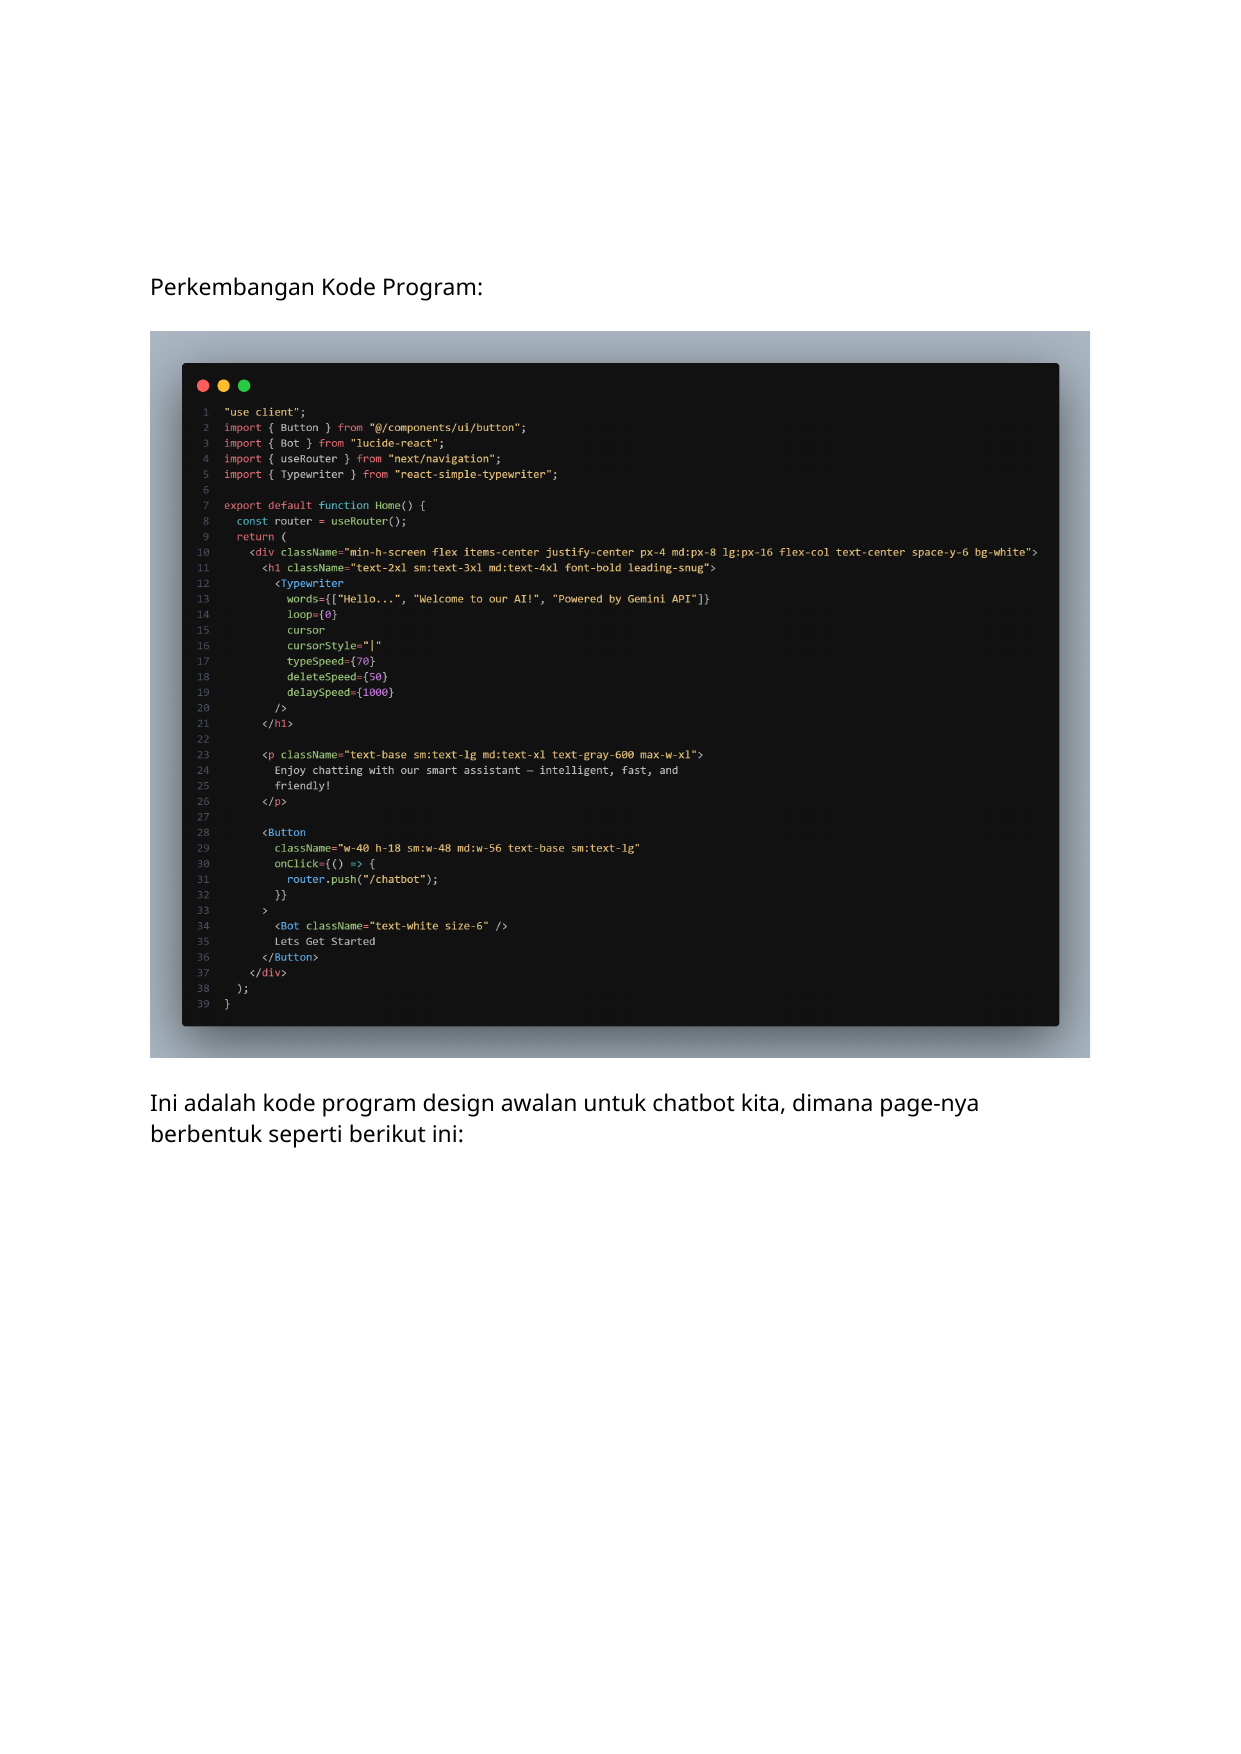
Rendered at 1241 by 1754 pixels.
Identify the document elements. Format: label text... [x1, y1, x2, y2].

text Perkembangan Kode Program: [150, 271, 1090, 302]
text Ini adalah kode program design awalan untuk chatbot kita, dimana page-nya berbentuk seperti berikut ini: [150, 1087, 1090, 1149]
picture [150, 331, 1091, 1058]
